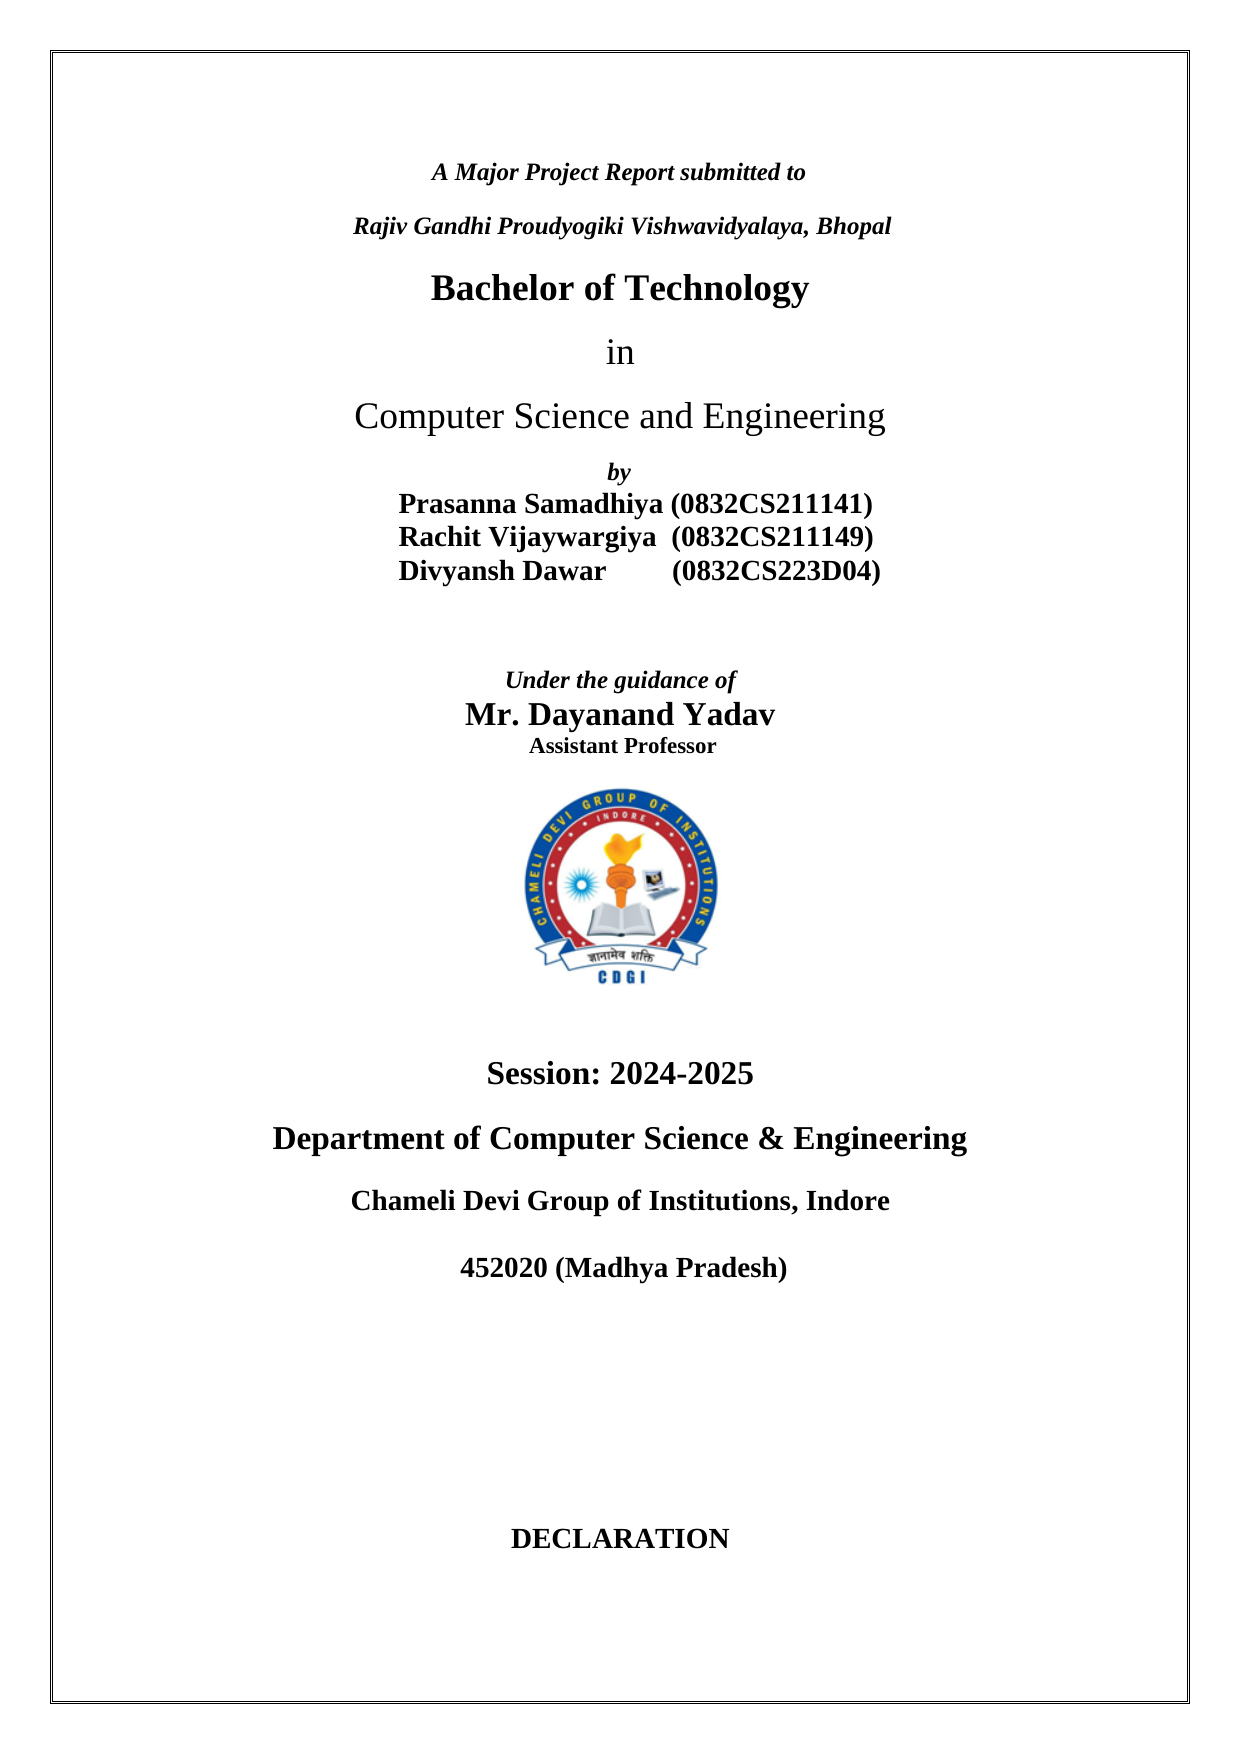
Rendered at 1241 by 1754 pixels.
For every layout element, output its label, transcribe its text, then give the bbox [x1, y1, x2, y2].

text Computer Science and Engineering [150, 393, 1090, 436]
text Rajiv Gandhi Proudyogiki Vishwavidyalaya, Bhopal [150, 211, 1090, 240]
text Assistant Professor [150, 732, 1090, 759]
text Session: 2024-2025 [150, 1053, 1090, 1091]
text DECLARATION [150, 1521, 1090, 1555]
text Department of Computer Science & Engineering [150, 1118, 1090, 1156]
subtitle Rachit Vijaywargiya (0832CS211149) [179, 519, 1090, 553]
text Under the guidance of [150, 665, 1090, 694]
text Mr. Dayanand Yadav [150, 694, 1090, 732]
text Divyansh Dawar (0832CS223D04) [150, 553, 1090, 586]
subtitle Prasanna Samadhiya (0832CS211141) [179, 486, 1090, 519]
text Chameli Devi Group of Institutions, Indore [150, 1183, 1090, 1216]
text Bachelor of Technology [150, 265, 1090, 308]
text 452020 (Madhya Pradesh) [150, 1250, 1090, 1283]
text in [150, 329, 1090, 372]
text A Major Project Report submitted to [150, 157, 1090, 186]
picture [517, 783, 724, 991]
subtitle by [150, 457, 1090, 486]
